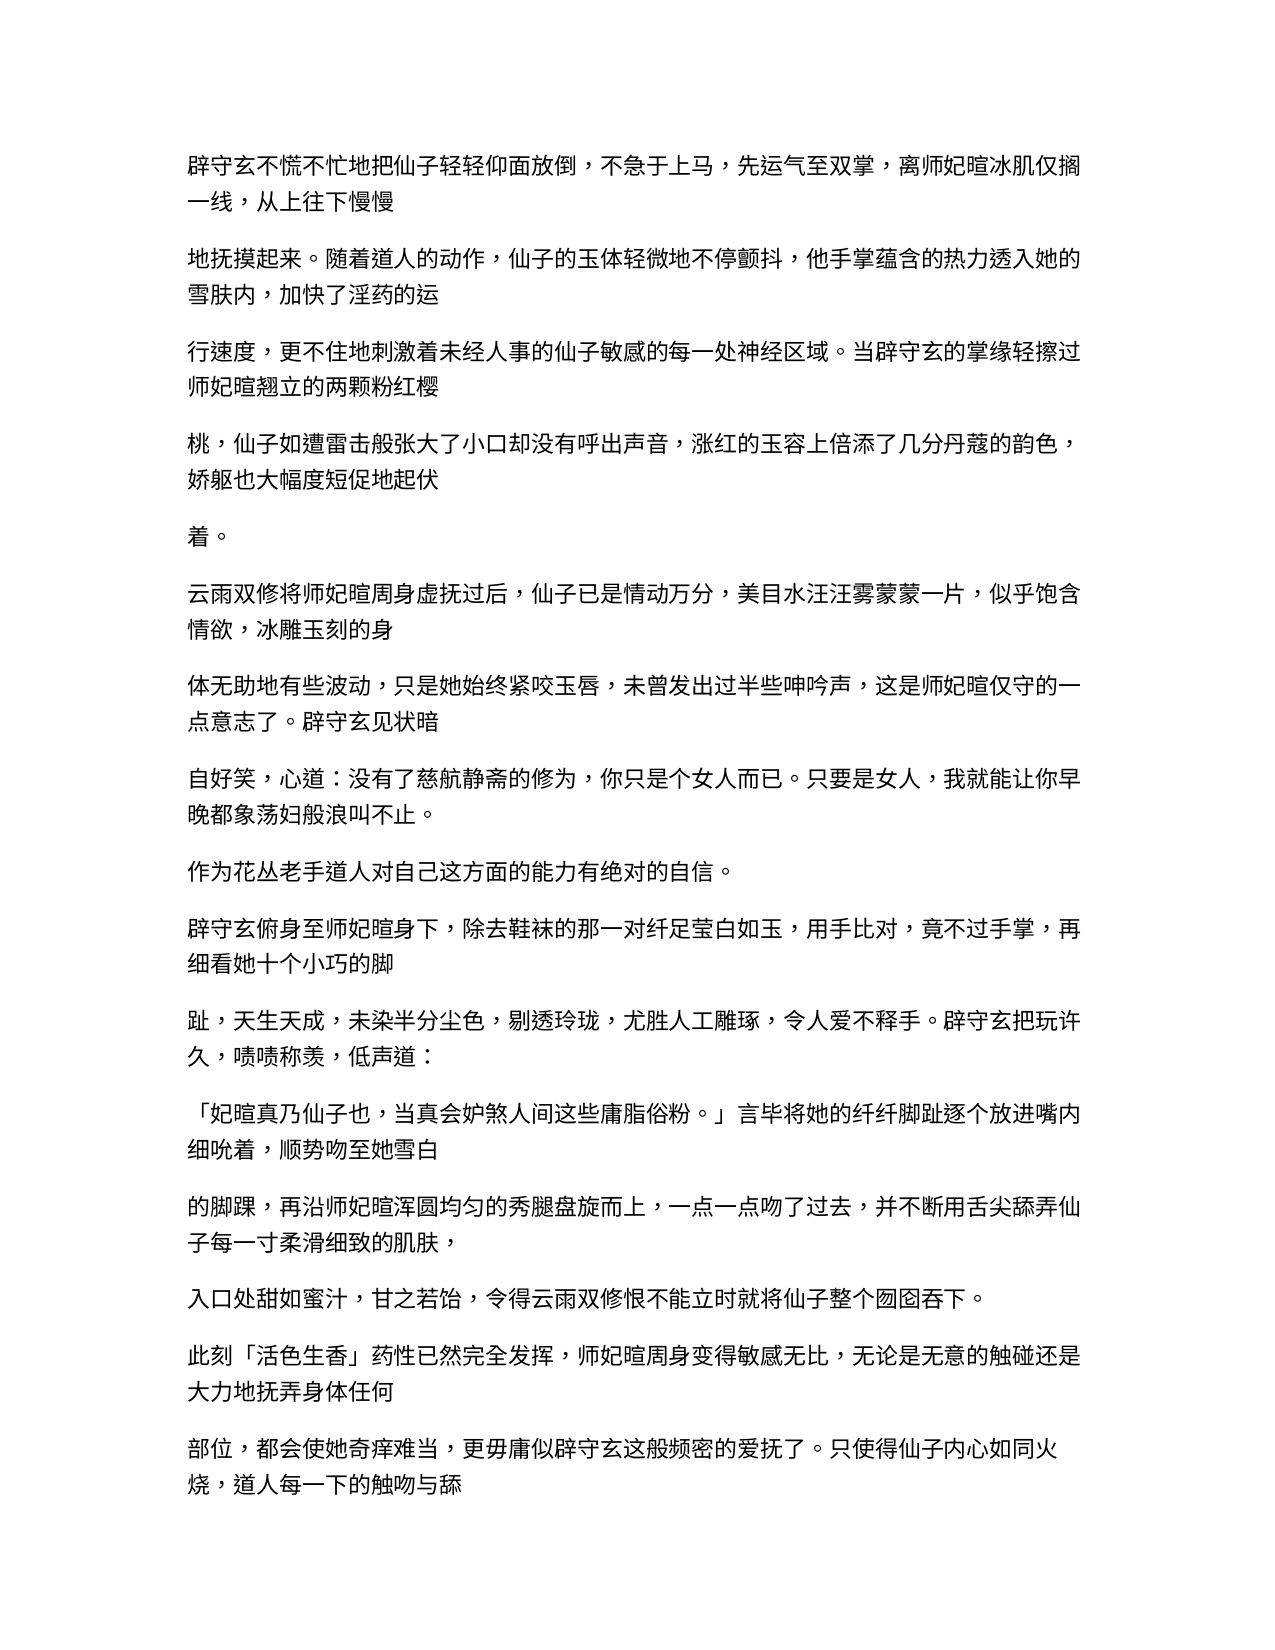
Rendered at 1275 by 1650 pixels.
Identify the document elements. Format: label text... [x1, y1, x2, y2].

text 辟守玄俯身至师妃暄身下，除去鞋袜的那一对纤足莹白如玉，用手比对，竟不过手掌，再细看她十个小巧的脚 [187, 912, 1087, 980]
text 「妃暄真乃仙子也，当真会妒煞人间这些庸脂俗粉。」言毕将她的纤纤脚趾逐个放进嘴内细吮着，顺势吻至她雪白 [187, 1098, 1087, 1165]
text 体无助地有些波动，只是她始终紧咬玉唇，未曾发出过半些呻吟声，这是师妃暄仅守的一点意志了。辟守玄见状暗 [187, 670, 1087, 737]
text 作为花丛老手道人对自己这方面的能力有绝对的自信。 [187, 856, 1087, 887]
text 着。 [187, 521, 1087, 552]
text 入口处甜如蜜汁，甘之若饴，令得云雨双修恨不能立时就将仙子整个囫囵吞下。 [187, 1283, 1087, 1314]
text 云雨双修将师妃暄周身虚抚过后，仙子已是情动万分，美目水汪汪雾蒙蒙一片，似乎饱含情欲，冰雕玉刻的身 [187, 578, 1087, 645]
text 此刻「活色生香」药性已然完全发挥，师妃暄周身变得敏感无比，无论是无意的触碰还是大力地抚弄身体任何 [187, 1340, 1087, 1407]
text 地抚摸起来。随着道人的动作，仙子的玉体轻微地不停颤抖，他手掌蕴含的热力透入她的雪肤内，加快了淫药的运 [187, 243, 1087, 310]
text 自好笑，心道：没有了慈航静斋的修为，你只是个女人而已。只要是女人，我就能让你早晚都象荡妇般浪叫不止。 [187, 763, 1087, 830]
text 部位，都会使她奇痒难当，更毋庸似辟守玄这般频密的爱抚了。只使得仙子内心如同火烧，道人每一下的触吻与舔 [187, 1433, 1087, 1500]
text 辟守玄不慌不忙地把仙子轻轻仰面放倒，不急于上马，先运气至双掌，离师妃暄冰肌仅搁一线，从上往下慢慢 [187, 150, 1087, 217]
text 桃，仙子如遭雷击般张大了小口却没有呼出声音，涨红的玉容上倍添了几分丹蔻的韵色，娇躯也大幅度短促地起伏 [187, 428, 1087, 495]
text 的脚踝，再沿师妃暄浑圆均匀的秀腿盘旋而上，一点一点吻了过去，并不断用舌尖舔弄仙子每一寸柔滑细致的肌肤， [187, 1191, 1087, 1258]
text 行速度，更不住地刺激着未经人事的仙子敏感的每一处神经区域。当辟守玄的掌缘轻擦过师妃暄翘立的两颗粉红樱 [187, 335, 1087, 403]
text 趾，天生天成，未染半分尘色，剔透玲珑，尤胜人工雕琢，令人爱不释手。辟守玄把玩许久，啧啧称羡，低声道： [187, 1005, 1087, 1072]
